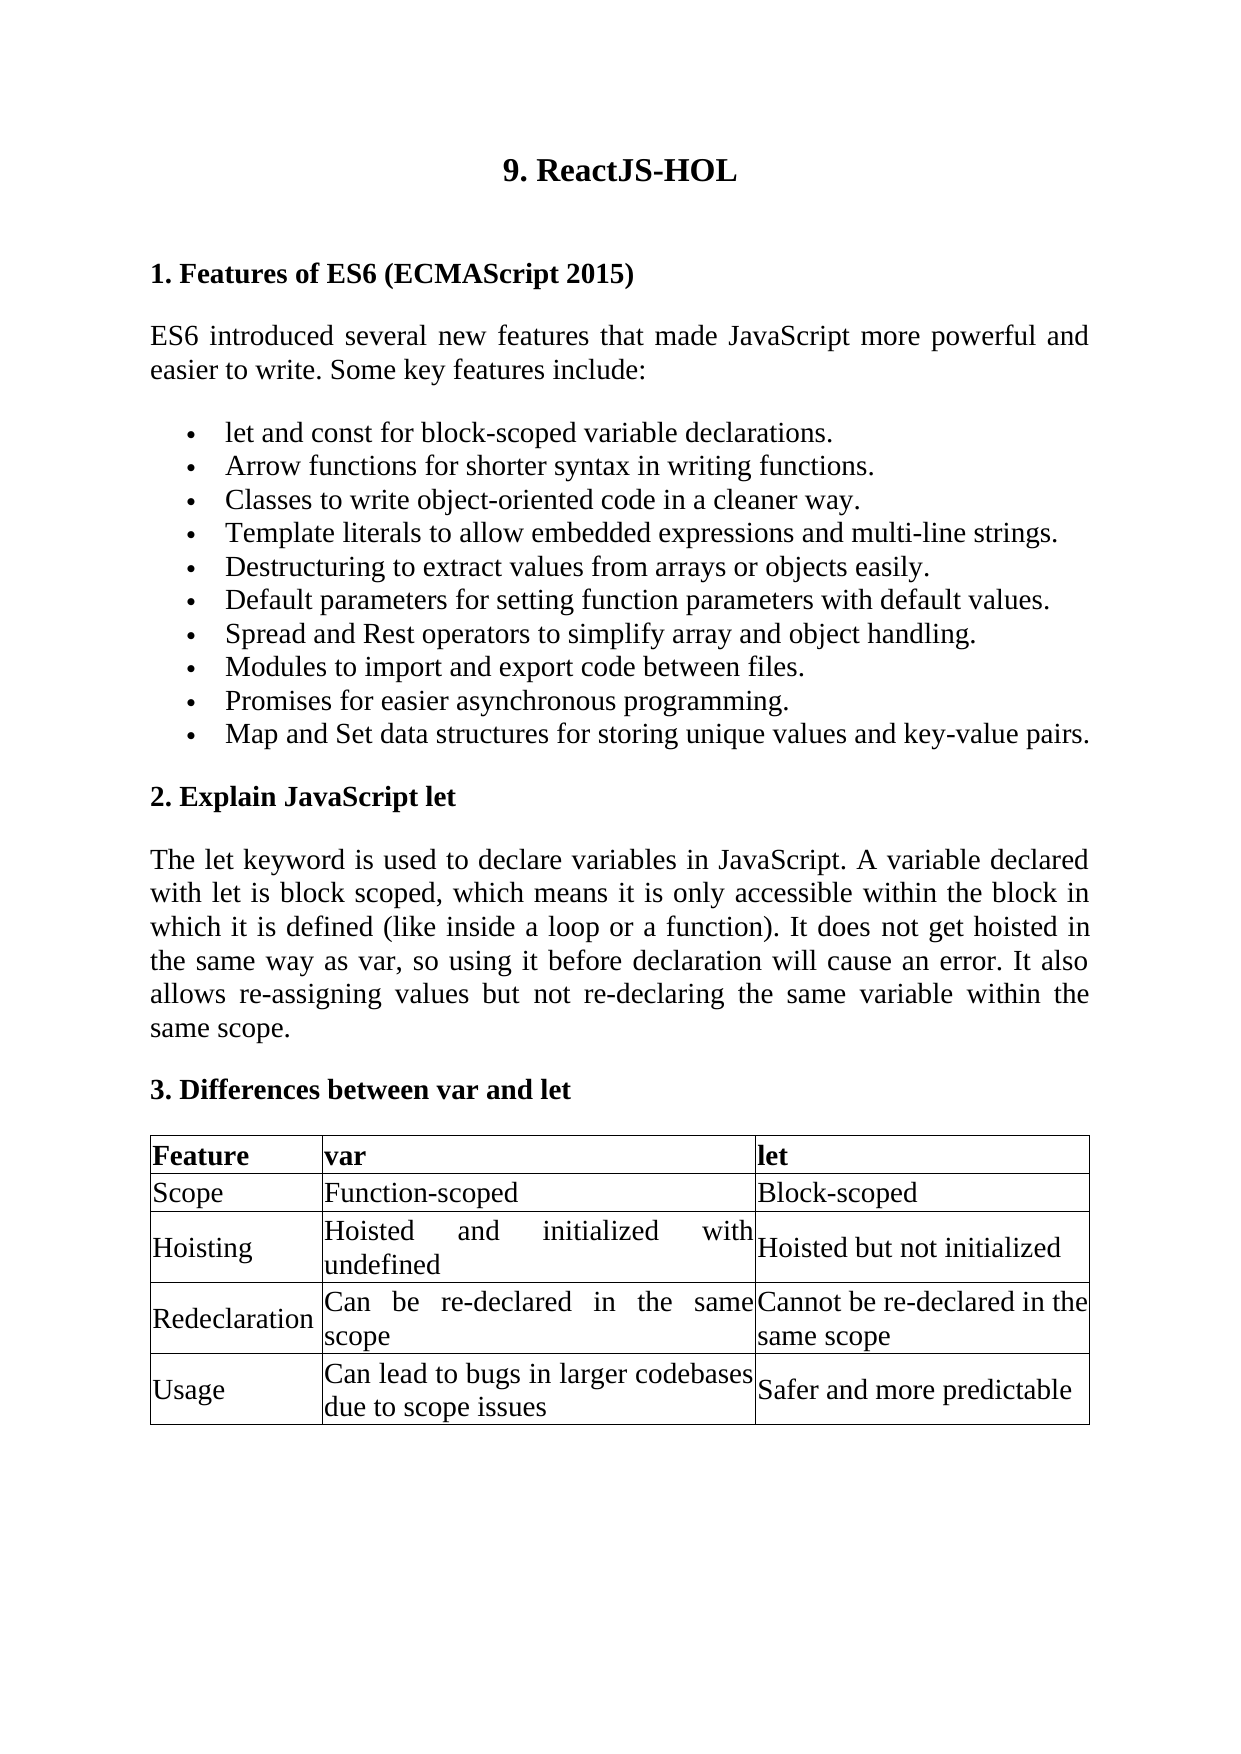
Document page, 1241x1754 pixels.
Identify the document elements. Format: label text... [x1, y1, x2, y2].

list Default parameters for setting function parameters with default values. [187, 582, 1090, 616]
list Template literals to allow embedded expressions and multi-line strings. [187, 515, 1090, 549]
table_cell Hoisting [151, 1212, 322, 1282]
list Spread and Rest operators to simplify array and object handling. [187, 616, 1090, 649]
table_cell Scope [151, 1174, 322, 1211]
text 2. Explain JavaScript let [150, 779, 1090, 813]
table_cell Block-scoped [756, 1174, 1089, 1211]
list Map and Set data structures for storing unique values and key-value pairs. [187, 717, 1090, 750]
table_cell Can lead to bugs in larger codebases due to scope issues [323, 1354, 755, 1424]
table_cell Function-scoped [323, 1174, 755, 1211]
table_cell Cannot be re-declared in the same scope [756, 1283, 1089, 1353]
text 3. Differences between var and let [150, 1072, 1090, 1106]
list Promises for easier asynchronous programming. [187, 683, 1090, 717]
list Classes to write object-oriented code in a cleaner way. [187, 482, 1090, 515]
table_cell Safer and more predictable [756, 1354, 1089, 1424]
list let and const for block-scoped variable declarations. [187, 415, 1090, 448]
table_header Feature [151, 1136, 322, 1173]
list Modules to import and export code between files. [187, 649, 1090, 683]
table_cell Usage [151, 1354, 322, 1424]
table_cell Hoisted and initialized with undefined [323, 1212, 755, 1282]
text 9. ReactJS-HOL [150, 150, 1090, 188]
table_header var [323, 1136, 755, 1173]
text The let keyword is used to declare variables in JavaScript. A variable declared with let is block scoped, which means it is only accessible within the block in which it is defined (like inside a loop or a function). It does not get hoisted in the same way as var, so using it before declaration will cause an error. It also allows re-assigning values but not re-declaring the same variable within the same scope. [150, 842, 1090, 1043]
text 1. Features of ES6 (ECMAScript 2015) [150, 256, 1090, 289]
list Destructuring to extract values from arrays or objects easily. [187, 549, 1090, 582]
table_cell Hoisted but not initialized [756, 1212, 1089, 1282]
table_header let [756, 1136, 1089, 1173]
table_cell Can be re-declared in the same scope [323, 1283, 755, 1353]
table_cell Redeclaration [151, 1283, 322, 1353]
list Arrow functions for shorter syntax in writing functions. [187, 448, 1090, 482]
text ES6 introduced several new features that made JavaScript more powerful and easier to write. Some key features include: [150, 318, 1090, 386]
